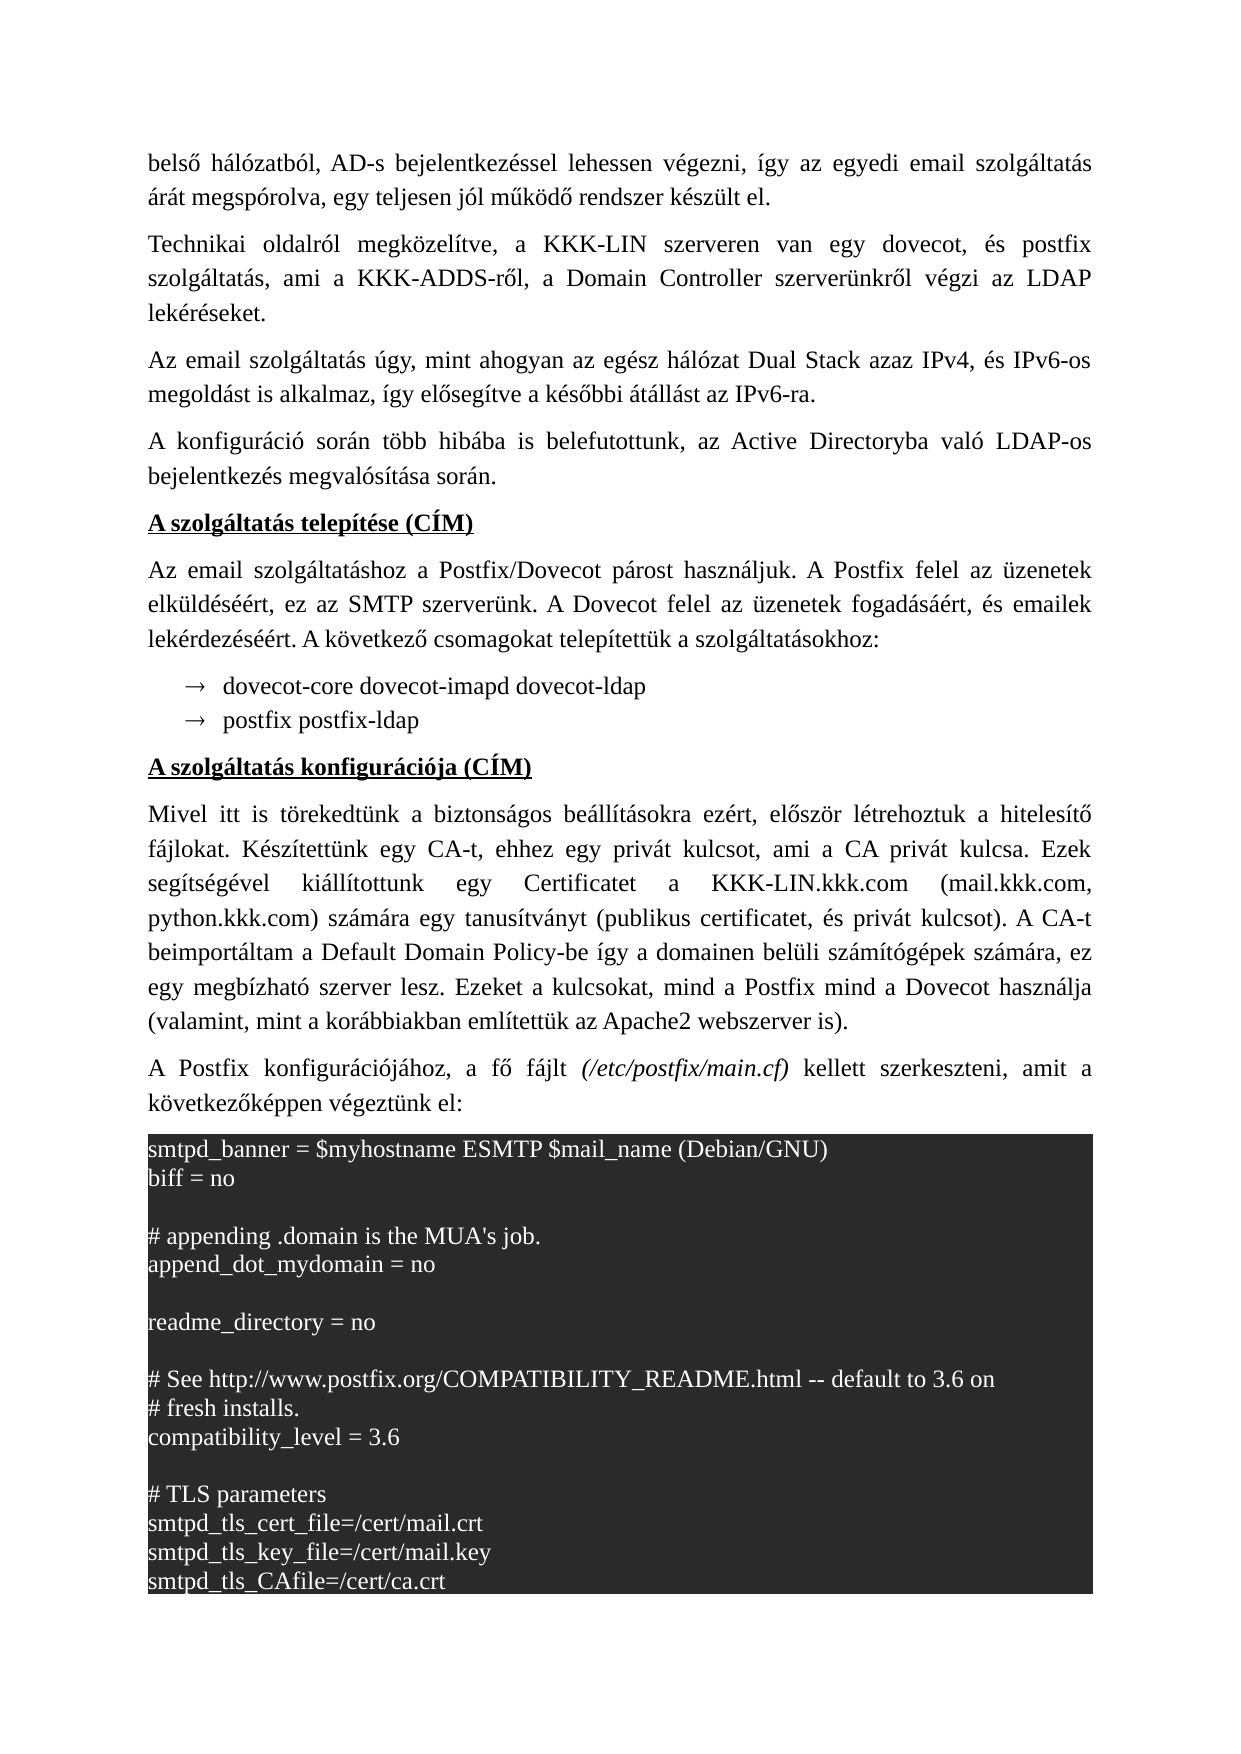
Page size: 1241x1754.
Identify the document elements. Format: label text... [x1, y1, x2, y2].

text # appending .domain is the MUA's job. [148, 1221, 1093, 1249]
text # See http://www.postfix.org/COMPATIBILITY_README.html -- default to 3.6 on [148, 1364, 1093, 1393]
text smtpd_tls_CAfile=/cert/ca.crt [148, 1566, 1093, 1594]
text Az email szolgáltatáshoz a Postfix/Dovecot párost használjuk. A Postfix felel az üzenetek elküldéséért, ez az SMTP szerverünk. A Dovecot felel az üzenetek fogadásáért, és emailek lekérdezéséért. A következő csomagokat telepítettük a szolgáltatásokhoz: [148, 555, 1093, 653]
text A konfiguráció során több hibába is belefutottunk, az Active Directoryba való LDAP-os bejelentkezés megvalósítása során. [148, 426, 1093, 490]
text # fresh installs. [148, 1393, 1093, 1422]
text A szolgáltatás telepítése (CÍM) [148, 508, 1093, 537]
text A szolgáltatás konfigurációja (CÍM) [148, 752, 1093, 781]
text biff = no [148, 1163, 1093, 1192]
text readme_directory = no [148, 1307, 1093, 1336]
text smtpd_banner = $myhostname ESMTP $mail_name (Debian/GNU) [148, 1134, 1093, 1163]
text A Postfix konfigurációjához, a fő fájlt (/etc/postfix/main.cf) kellett szerkeszteni, amit a következőképpen végeztünk el: [148, 1053, 1093, 1116]
text smtpd_tls_cert_file=/cert/mail.crt [148, 1508, 1093, 1537]
text Technikai oldalról megközelítve, a KKK-LIN szerveren van egy dovecot, és postfix szolgáltatás, ami a KKK-ADDS-ről, a Domain Controller szerverünkről végzi az LDAP lekéréseket. [148, 229, 1093, 327]
list dovecot-core dovecot-imapd dovecot-ldap [185, 671, 1093, 699]
list postfix postfix-ldap [185, 705, 1093, 734]
text # TLS parameters [148, 1451, 1093, 1508]
text compatibility_level = 3.6 [148, 1422, 1093, 1451]
text append_dot_mydomain = no [148, 1249, 1093, 1278]
text Mivel itt is törekedtünk a biztonságos beállításokra ezért, először létrehoztuk a hitelesítő fájlokat. Készítettünk egy CA-t, ehhez egy privát kulcsot, ami a CA privát kulcsa. Ezek segítségével kiállítottunk egy Certificatet a KKK-LIN.kkk.com (mail.kkk.com, python.kkk.com) számára egy tanusítványt (publikus certificatet, és privát kulcsot). A CA-t beimportáltam a Default Domain Policy-be így a domainen belüli számítógépek számára, ez egy megbízható szerver lesz. Ezeket a kulcsokat, mind a Postfix mind a Dovecot használja (valamint, mint a korábbiakban említettük az Apache2 webszerver is). [148, 799, 1093, 1035]
text smtpd_tls_key_file=/cert/mail.key [148, 1537, 1093, 1566]
text Az email szolgáltatás úgy, mint ahogyan az egész hálózat Dual Stack azaz IPv4, és IPv6-os megoldást is alkalmaz, így elősegítve a későbbi átállást az IPv6-ra. [148, 345, 1093, 408]
